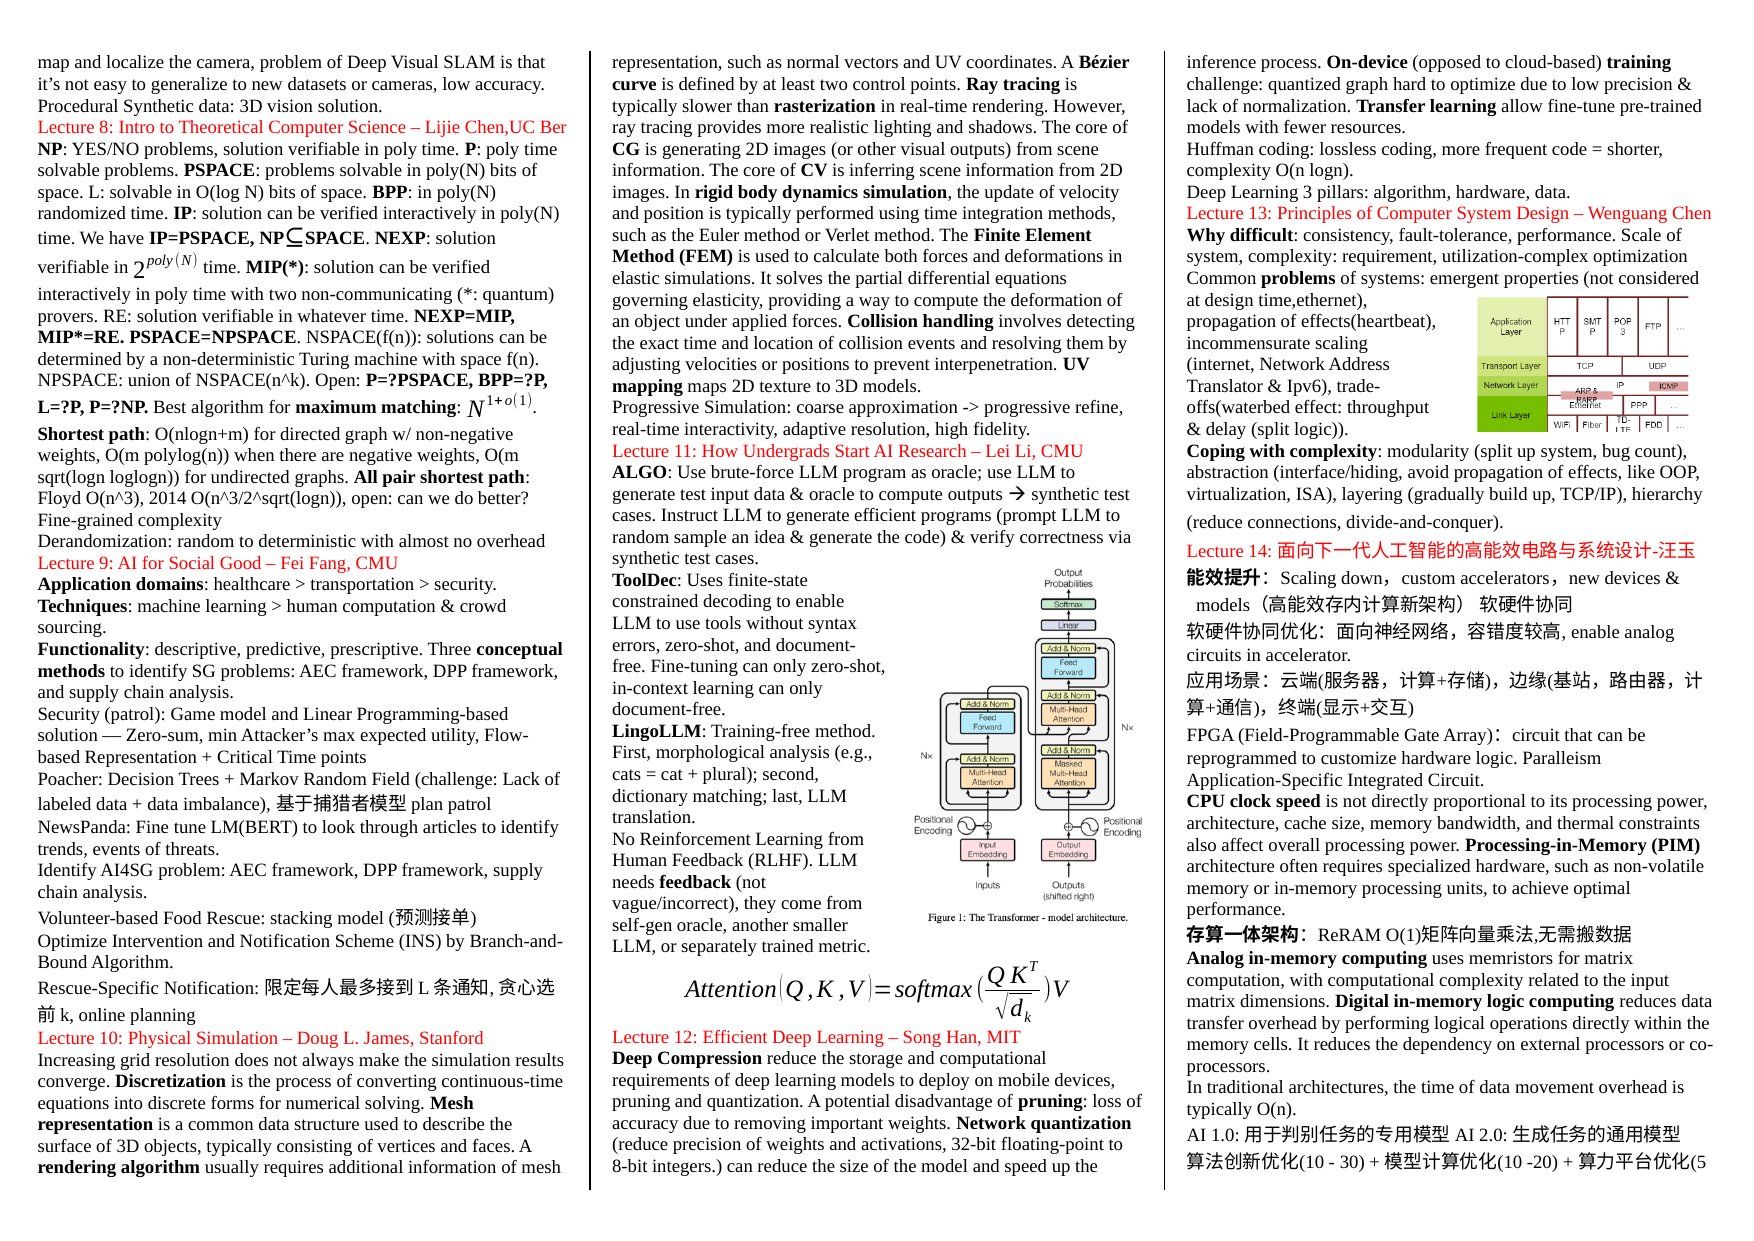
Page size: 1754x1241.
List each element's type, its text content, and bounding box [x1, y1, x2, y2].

text Lecture 10: Physical Simulation – Doug L. James, Stanford [37, 1027, 567, 1049]
text CPU clock speed is not directly proportional to its processing power, architecture, cache size, memory bandwidth, and thermal constraints also affect overall processing power. Processing-in-Memory (PIM) architecture often requires specialized hardware, such as non-volatile memory or in-memory processing units, to achieve optimal performance. [1186, 790, 1717, 920]
text 算法创新优化(10 - 30) + 模型计算优化(10 -20) + 算力平台优化(5 - 10) + 硬件推理优化(10 - 20) [1186, 1147, 1717, 1174]
text Increasing grid resolution does not always make the simulation results converge. Discretization is the process of converting continuous-time equations into discrete forms for numerical solving. Mesh representation is a common data structure used to describe the surface of 3D objects, typically consisting of vertices and faces. A rendering algorithm usually requires additional information of mesh representation, such as normal vectors and UV coordinates. A Bézier curve is defined by at least two control points. Ray tracing is typically slower than rasterization in real-time rendering. However, ray tracing provides more realistic lighting and shadows. The core of CG is generating 2D images (or other visual outputs) from scene information. The core of CV is inferring scene information from 2D images. In rigid body dynamics simulation, the update of velocity and position is typically performed using time integration methods, such as the Euler method or Verlet method. The Finite Element Method (FEM) is used to calculate both forces and deformations in elastic simulations. It solves the partial differential equations governing elasticity, providing a way to compute the deformation of an object under applied forces. Collision handling involves detecting the exact time and location of collision events and resolving them by adjusting velocities or positions to prevent interpenetration. UV mapping maps 2D texture to 3D models. [612, 51, 1142, 396]
text Rescue-Specific Notification: 限定每人最多接到L条通知, 贪心选前k, online planning [37, 973, 567, 1027]
picture [906, 557, 1147, 932]
text Deep Compression reduce the storage and computational requirements of deep learning models to deploy on mobile devices, pruning and quantization. A potential disadvantage of pruning: loss of accuracy due to removing important weights. Network quantization (reduce precision of weights and activations, 32-bit floating-point to 8-bit integers.) can reduce the size of the model and speed up the inference process. On-device (opposed to cloud-based) training challenge: quantized graph hard to optimize due to low precision & lack of normalization. Transfer learning allow fine-tune pre-trained models with fewer resources. [612, 1047, 1142, 1176]
text Security (patrol): Game model and Linear Programming-based solution –– Zero-sum, min Attacker’s max expected utility, Flow-based Representation + Critical Time points [37, 703, 567, 767]
text Volunteer-based Food Rescue: stacking model (预测接单) [37, 902, 567, 929]
text Application domains: healthcare > transportation > security. Techniques: machine learning > human computation & crowd sourcing. [37, 573, 567, 638]
text Deep Compression reduce the storage and computational requirements of deep learning models to deploy on mobile devices, pruning and quantization. A potential disadvantage of pruning: loss of accuracy due to removing important weights. Network quantization (reduce precision of weights and activations, 32-bit floating-point to 8-bit integers.) can reduce the size of the model and speed up the inference process. On-device (opposed to cloud-based) training challenge: quantized graph hard to optimize due to low precision & lack of normalization. Transfer learning allow fine-tune pre-trained models with fewer resources. [1186, 51, 1717, 138]
text Functionality: descriptive, predictive, prescriptive. Three conceptual methods to identify SG problems: AEC framework, DPP framework, and supply chain analysis. [37, 638, 567, 703]
text LingoLLM: Training-free method. First, morphological analysis (e.g., cats = cat + plural); second, dictionary matching; last, LLM translation. [612, 720, 906, 828]
text Lecture 13: Principles of Computer System Design – Wenguang Chen [1186, 202, 1717, 224]
text Deep Learning 3 pillars: algorithm, hardware, data. [1186, 181, 1717, 202]
text 能效提升：Scaling down，custom accelerators，new devices & models（高能效存内计算新架构） 软硬件协同 [1186, 563, 1717, 617]
text Application-Specific Integrated Circuit. [1186, 769, 1717, 790]
text NP: YES/NO problems, solution verifiable in poly time. P: poly time solvable problems. PSPACE: problems solvable in poly(N) bits of space. L: solvable in O(log N) bits of space. BPP: in poly(N) randomized time. IP: solution can be verified interactively in poly(N) time. We have IP=PSPACE, NPSPACE. NEXP: solution verifiable in time. MIP(*): solution can be verified interactively in poly time with two non-communicating (*: quantum) provers. RE: solution verifiable in whatever time. NEXP=MIP, MIP*=RE. PSPACE=NPSPACE. NSPACE(f(n)): solutions can be determined by a non-deterministic Turing machine with space f(n). NPSPACE: union of NSPACE(n^k). Open: P=?PSPACE, BPP=?P, L=?P, P=?NP. Best algorithm for maximum matching: . Shortest path: O(nlogn+m) for directed graph w/ non-negative weights, O(m polylog(n)) when there are negative weights, O(m sqrt(logn loglogn)) for undirected graphs. All pair shortest path: Floyd O(n^3), 2014 O(n^3/2^sqrt(logn)), open: can we do better? Fine-grained complexity [37, 138, 567, 530]
text Identify AI4SG problem: AEC framework, DPP framework, supply chain analysis. [37, 859, 567, 902]
text Lecture 8: Intro to Theoretical Computer Science – Lijie Chen,UC Ber [37, 116, 567, 138]
text Coping with complexity: modularity (split up system, bug count), abstraction (interface/hiding, avoid propagation of effects, like OOP, virtualization, ISA), layering (gradually build up, TCP/IP), hierarchy (reduce connections, divide-and-conquer). [1186, 439, 1717, 535]
text Lecture 11: How Undergrads Start AI Research – Lei Li, CMU [612, 439, 1142, 461]
picture [1475, 296, 1688, 431]
text No Reinforcement Learning from Human Feedback (RLHF). LLM needs feedback (not vague/incorrect), they come from self-gen oracle, another smaller LLM, or separately trained metric. [612, 828, 1142, 957]
text Poacher: Decision Trees + Markov Random Field (challenge: Lack of labeled data + data imbalance), 基于捕猎者模型plan patrol [37, 767, 567, 816]
text Lecture 14: 面向下一代人工智能的高能效电路与系统设计-汪玉 [1186, 535, 1717, 563]
text 软硬件协同优化：面向神经网络，容错度较高, enable analog circuits in accelerator. [1186, 617, 1717, 666]
text Huffman coding: lossless coding, more frequent code = shorter, complexity O(n logn). [1186, 138, 1717, 181]
text Optimize Intervention and Notification Scheme (INS) by Branch-and-Bound Algorithm. [37, 929, 567, 973]
text FPGA (Field-Programmable Gate Array)：circuit that can be reprogrammed to customize hardware logic. Paralleism [1186, 720, 1717, 769]
text ALGO: Use brute-force LLM program as oracle; use LLM to generate test input data & oracle to compute outputs synthetic test cases. Instruct LLM to generate efficient programs (prompt LLM to random sample an idea & generate the code) & verify correctness via synthetic test cases. [612, 461, 1142, 569]
text In traditional architectures, the time of data movement overhead is typically O(n). [1186, 1076, 1717, 1119]
text 存算一体架构：ReRAM O(1)矩阵向量乘法,无需搬数据 [1186, 920, 1717, 947]
text Analog in-memory computing uses memristors for matrix computation, with computational complexity related to the input matrix dimensions. Digital in-memory logic computing reduces data transfer overhead by performing logical operations directly within the memory cells. It reduces the dependency on external processors or co-processors. [1186, 947, 1717, 1076]
text Derandomization: random to deterministic with almost no overhead [37, 530, 567, 552]
text 应用场景：云端(服务器，计算+存储)，边缘(基站，路由器，计算+通信)，终端(显示+交互) [1186, 666, 1717, 720]
text Lecture 9: AI for Social Good – Fei Fang, CMU [37, 552, 567, 573]
text ToolDec: Uses finite-state constrained decoding to enable LLM to use tools without syntax errors, zero-shot, and document-free. Fine-tuning can only zero-shot, in-context learning can only document-free. [612, 569, 906, 720]
text Lecture 12: Efficient Deep Learning – Song Han, MIT [612, 1026, 1142, 1047]
text Why difficult: consistency, fault-tolerance, performance. Scale of system, complexity: requirement, utilization-complex optimization [1186, 224, 1717, 267]
text AI 1.0: 用于判别任务的专用模型 AI 2.0: 生成任务的通用模型 [1186, 1119, 1717, 1147]
text Progressive Simulation: coarse approximation -> progressive refine, real-time interactivity, adaptive resolution, high fidelity. [612, 396, 1142, 439]
text Procedural Synthetic data: 3D vision solution. [37, 94, 567, 116]
text NewsPanda: Fine tune LM(BERT) to look through articles to identify trends, events of threats. [37, 816, 567, 859]
